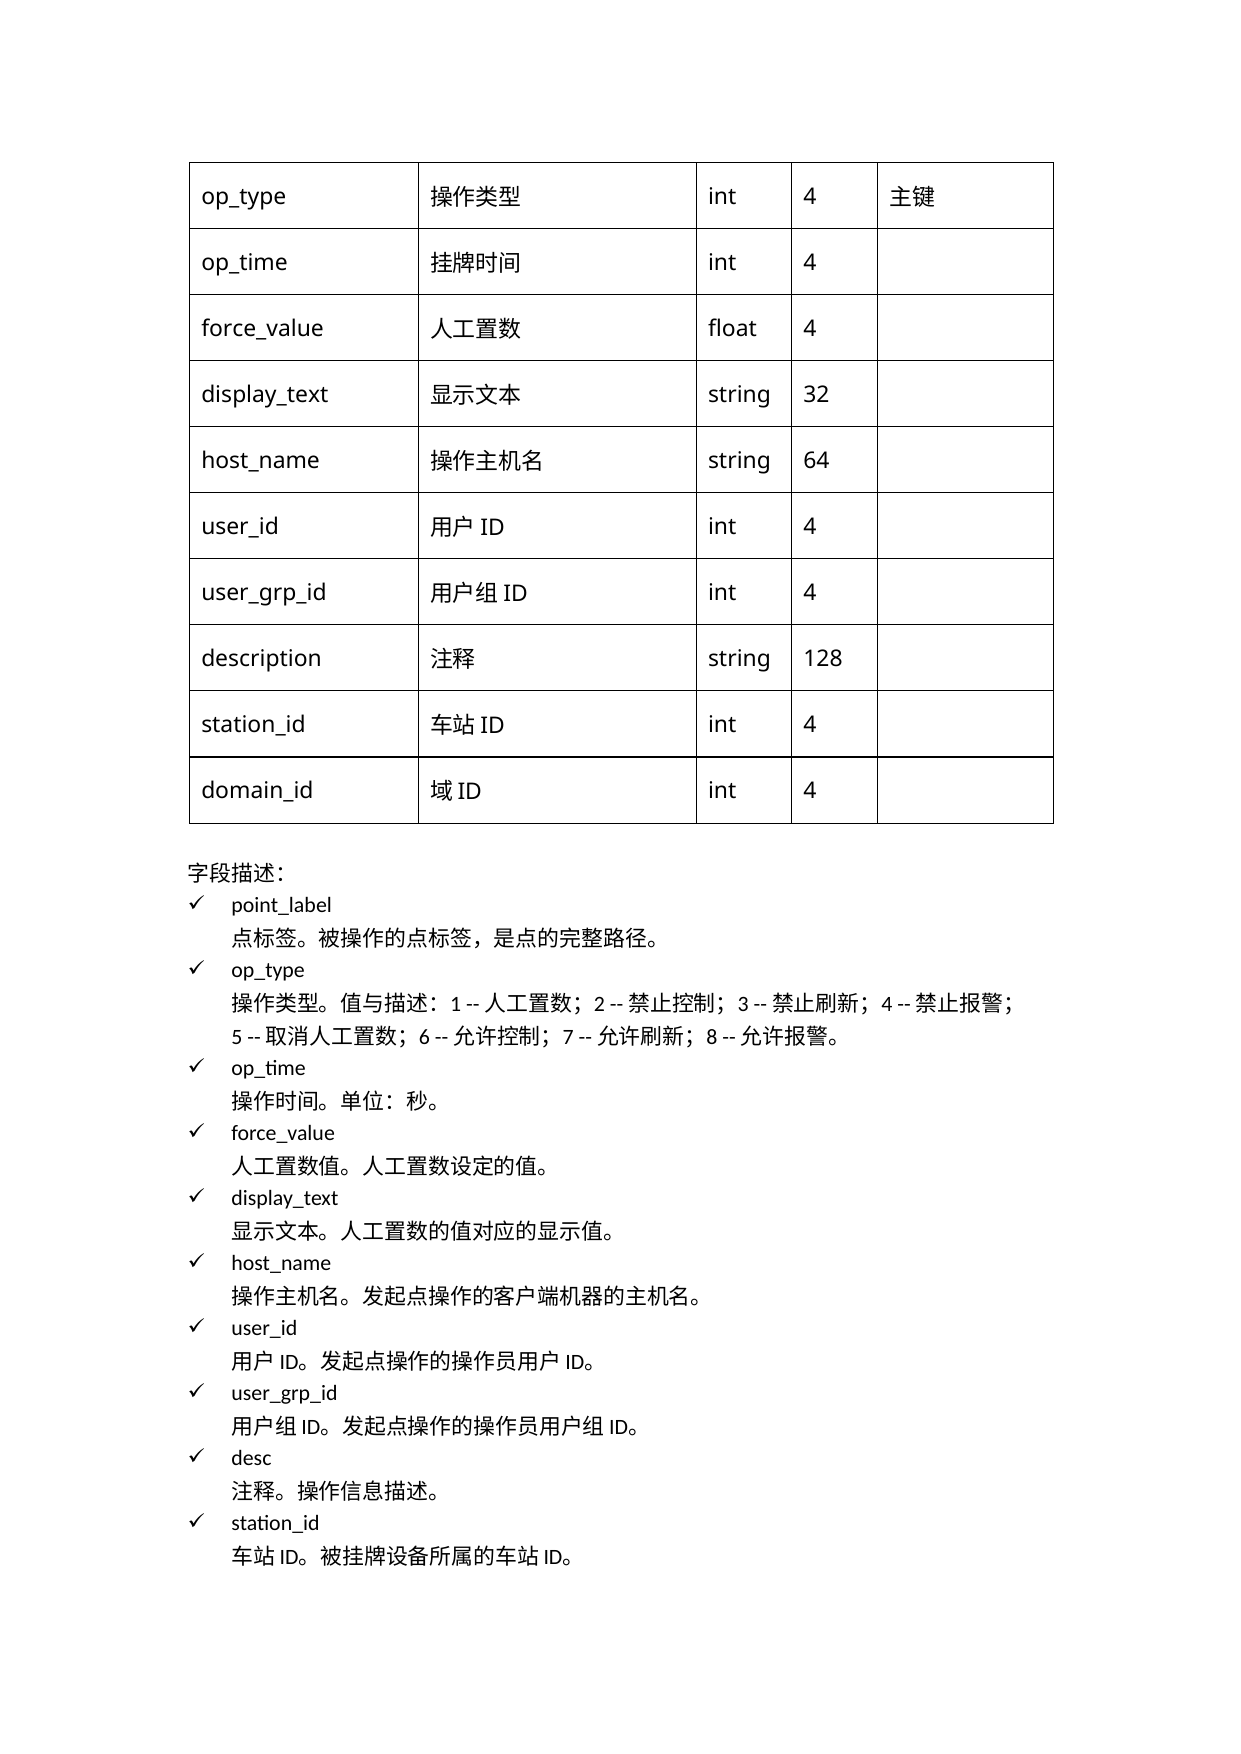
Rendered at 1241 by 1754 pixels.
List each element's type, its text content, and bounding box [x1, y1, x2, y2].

list point_label [187, 888, 1053, 921]
text 显示文本。人工置数的值对应的显示值。 [187, 1213, 1053, 1246]
table_cell 4 [792, 559, 877, 624]
table_cell string [697, 361, 791, 426]
table_cell int [697, 691, 791, 756]
table_cell 4 [792, 295, 877, 360]
table_cell 车站ID [419, 691, 696, 756]
table_cell 4 [792, 229, 877, 294]
list user_grp_id [187, 1376, 1053, 1408]
table_cell int [697, 559, 791, 624]
table_cell [878, 691, 1053, 756]
table_cell [878, 625, 1053, 690]
table_cell [878, 361, 1053, 426]
table_cell [878, 559, 1053, 624]
table_cell int [697, 229, 791, 294]
list user_id [187, 1311, 1053, 1343]
table_cell string [697, 427, 791, 492]
text 车站ID。被挂牌设备所属的车站ID。 [187, 1538, 1053, 1571]
table_cell 挂牌时间 [419, 229, 696, 294]
table_cell host_name [190, 427, 418, 492]
list host_name [187, 1246, 1053, 1278]
text 用户组ID。发起点操作的操作员用户组ID。 [187, 1408, 1053, 1441]
table_cell 域ID [419, 758, 696, 822]
text 字段描述： [187, 856, 1053, 888]
table_cell domain_id [190, 758, 418, 822]
table_cell string [697, 625, 791, 690]
table_cell 操作主机名 [419, 427, 696, 492]
table_cell station_id [190, 691, 418, 756]
text 5 -- 取消人工置数；6 -- 允许控制；7 -- 允许刷新；8 -- 允许报警。 [187, 1018, 1053, 1051]
table_cell 4 [792, 758, 877, 822]
table_cell [878, 758, 1053, 822]
text 注释。操作信息描述。 [187, 1473, 1053, 1506]
table_cell force_value [190, 295, 418, 360]
table_cell [878, 493, 1053, 558]
text 操作类型。值与描述：1 -- 人工置数；2 -- 禁止控制；3 -- 禁止刷新；4 -- 禁止报警； [187, 986, 1053, 1018]
table_cell int [697, 493, 791, 558]
table_cell user_id [190, 493, 418, 558]
table_cell description [190, 625, 418, 690]
table_cell user_grp_id [190, 559, 418, 624]
text 操作时间。单位：秒。 [187, 1083, 1053, 1116]
table_cell 32 [792, 361, 877, 426]
table_cell 128 [792, 625, 877, 690]
table_cell 显示文本 [419, 361, 696, 426]
list display_text [187, 1181, 1053, 1213]
table_cell 4 [792, 493, 877, 558]
table_cell op_type [190, 163, 418, 228]
table_cell op_time [190, 229, 418, 294]
text 用户ID。发起点操作的操作员用户ID。 [187, 1343, 1053, 1376]
table_cell int [697, 163, 791, 228]
list op_type [187, 953, 1053, 986]
table_cell 注释 [419, 625, 696, 690]
table_cell float [697, 295, 791, 360]
table_cell [878, 229, 1053, 294]
text 操作主机名。发起点操作的客户端机器的主机名。 [187, 1278, 1053, 1311]
list station_id [187, 1506, 1053, 1538]
table_cell [878, 427, 1053, 492]
text 人工置数值。人工置数设定的值。 [187, 1148, 1053, 1181]
table_cell 4 [792, 163, 877, 228]
text 点标签。被操作的点标签，是点的完整路径。 [187, 921, 1053, 953]
table_cell int [697, 758, 791, 822]
table_cell [878, 295, 1053, 360]
list op_time [187, 1051, 1053, 1083]
list force_value [187, 1116, 1053, 1148]
table_cell 用户组ID [419, 559, 696, 624]
table_cell 用户ID [419, 493, 696, 558]
table_cell display_text [190, 361, 418, 426]
table_cell 64 [792, 427, 877, 492]
table_cell 人工置数 [419, 295, 696, 360]
table_cell 4 [792, 691, 877, 756]
list desc [187, 1441, 1053, 1473]
table_cell 主键 [878, 163, 1053, 228]
table_cell 操作类型 [419, 163, 696, 228]
